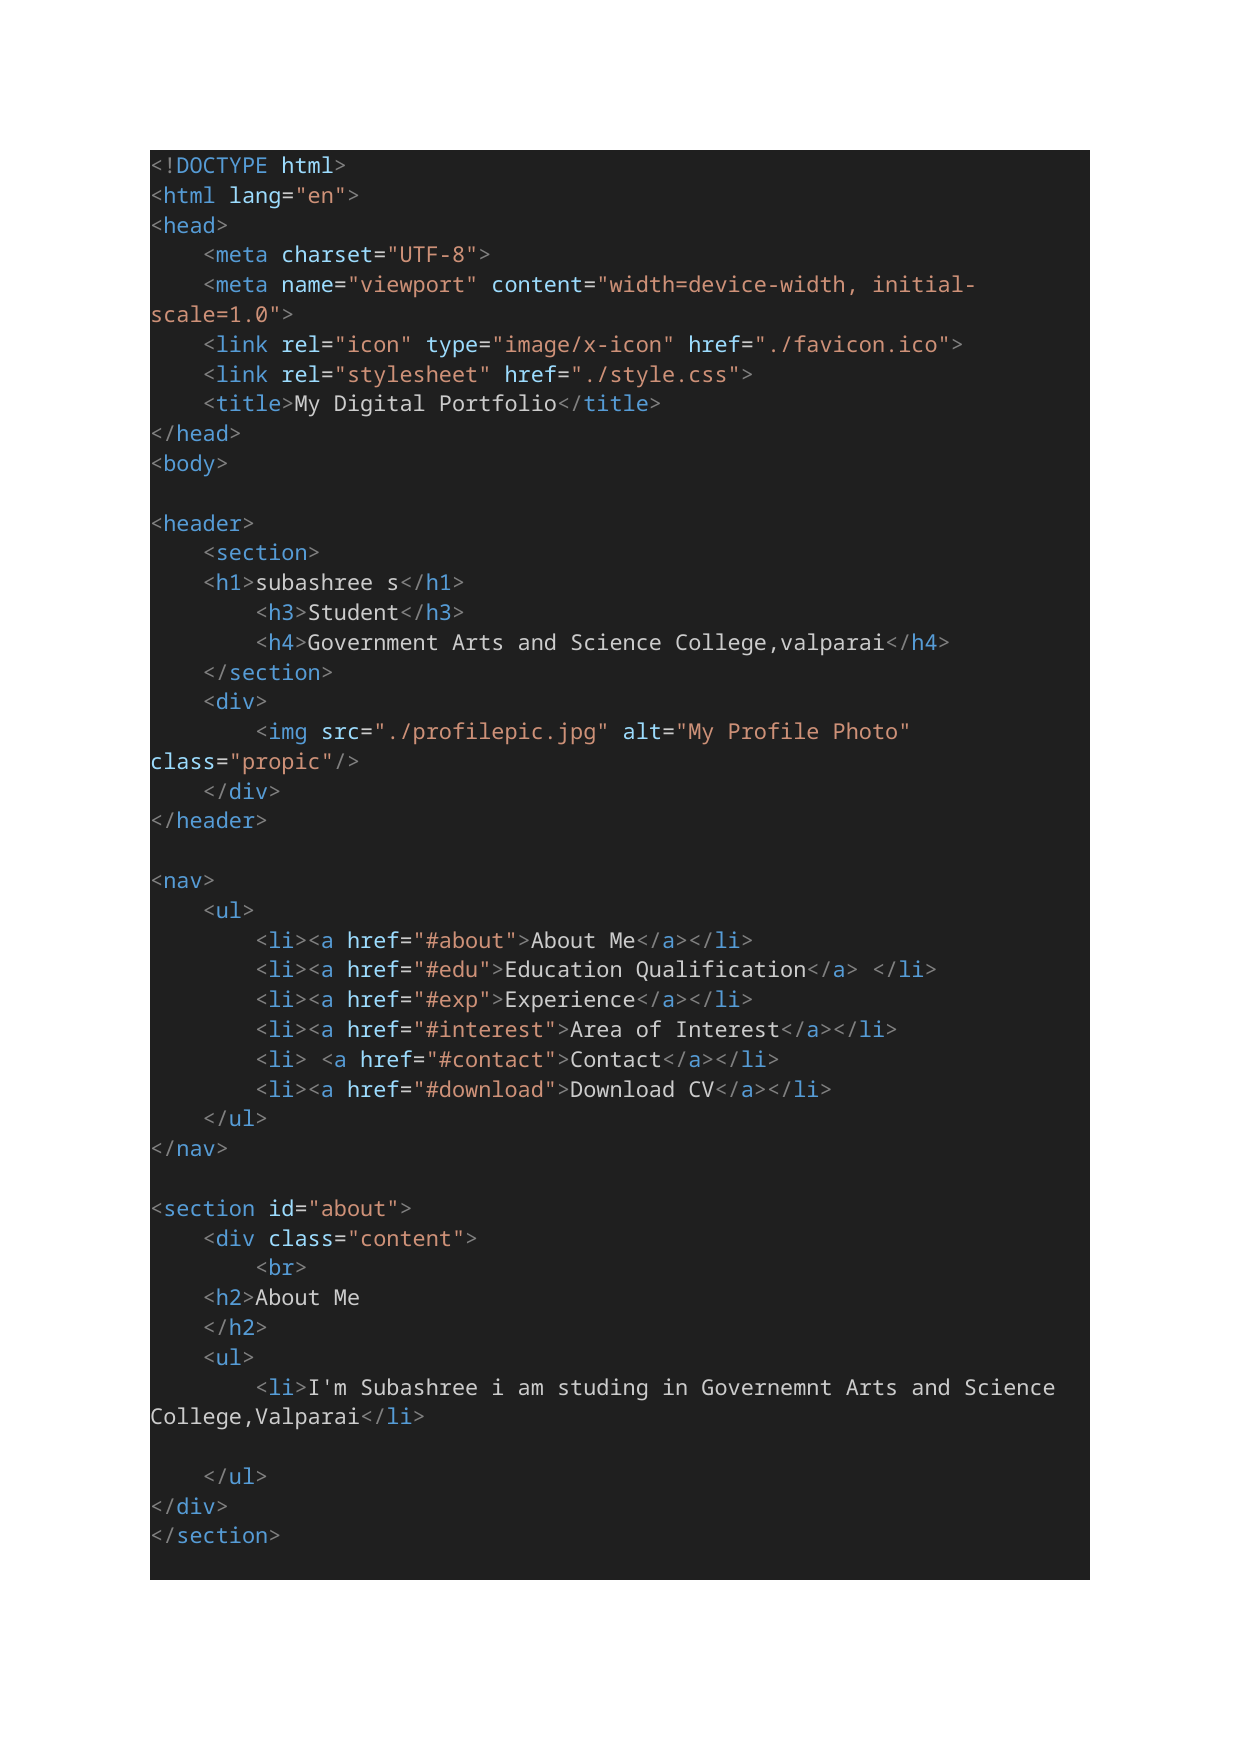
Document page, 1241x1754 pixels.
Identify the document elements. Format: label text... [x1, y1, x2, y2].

text <h4>Government Arts and Science College,valparai</h4> [150, 627, 1090, 656]
text </div> [150, 776, 1090, 805]
text <img src="./profilepic.jpg" alt="My Profile Photo" class="propic"/> [150, 716, 1090, 776]
text <body> [150, 448, 1090, 478]
text <link rel="icon" type="image/x-icon" href="./favicon.ico"> [150, 329, 1090, 358]
text <li><a href="#interest">Area of Interest</a></li> [150, 1014, 1090, 1044]
text </ul> [150, 1461, 1090, 1491]
text <head> [150, 209, 1090, 239]
text <br> [150, 1252, 1090, 1282]
text <section id="about"> [150, 1193, 1090, 1222]
text <h3>Student</h3> [150, 597, 1090, 627]
text <section> [150, 537, 1090, 567]
text <h1>subashree s</h1> [150, 567, 1090, 597]
text <div> [150, 686, 1090, 716]
text </ul> [150, 1103, 1090, 1133]
text <meta name="viewport" content="width=device-width, initial-scale=1.0"> [150, 269, 1090, 329]
text </div> [150, 1491, 1090, 1520]
text </section> [150, 656, 1090, 686]
text <nav> [150, 865, 1090, 895]
text </h2> [150, 1312, 1090, 1342]
text <link rel="stylesheet" href="./style.css"> [150, 358, 1090, 388]
text <li> <a href="#contact">Contact</a></li> [150, 1044, 1090, 1073]
text </head> [150, 418, 1090, 448]
text <html lang="en"> [150, 180, 1090, 209]
text <ul> [150, 1342, 1090, 1371]
text <ul> [150, 895, 1090, 924]
text <header> [150, 507, 1090, 537]
text <title>My Digital Portfolio</title> [150, 388, 1090, 418]
text </nav> [150, 1133, 1090, 1163]
text <li><a href="#download">Download CV</a></li> [150, 1073, 1090, 1103]
text <div class="content"> [150, 1222, 1090, 1252]
text </section> [150, 1520, 1090, 1550]
text </header> [150, 805, 1090, 835]
text <h2>About Me [150, 1282, 1090, 1312]
text <meta charset="UTF-8"> [150, 239, 1090, 269]
text <li>I'm Subashree i am studing in Governemnt Arts and Science College,Valparai</li> [150, 1371, 1090, 1431]
text <li><a href="#about">About Me</a></li> [150, 924, 1090, 954]
text <li><a href="#edu">Education Qualification</a> </li> [150, 954, 1090, 984]
text <!DOCTYPE html> [150, 150, 1090, 180]
text <li><a href="#exp">Experience</a></li> [150, 984, 1090, 1014]
